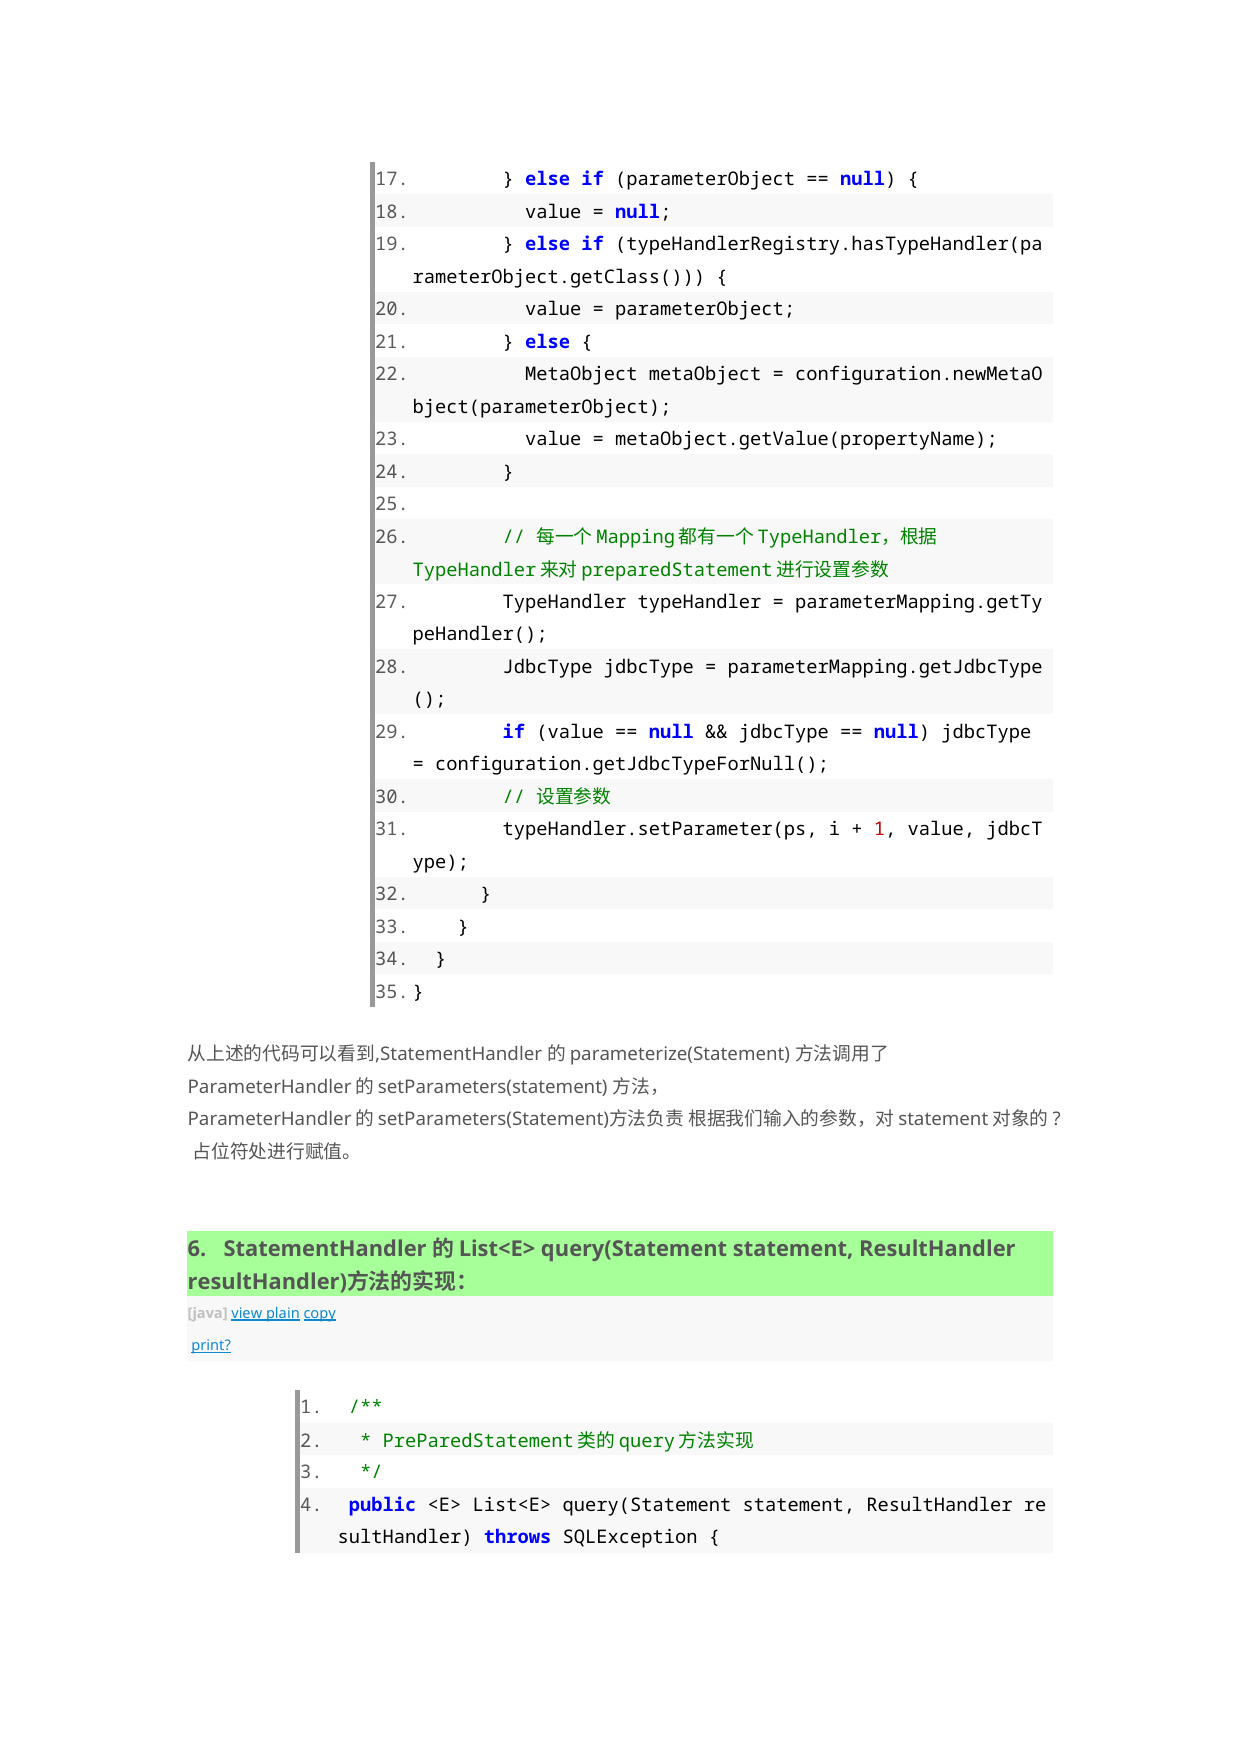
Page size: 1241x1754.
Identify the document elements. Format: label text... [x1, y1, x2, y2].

text ParameterHandler的setParameters(Statement)方法负责 根据我们输入的参数，对statement对象的 ? 占位符处进行赋值。 [187, 1101, 1053, 1166]
list value = null; [375, 194, 1053, 227]
list } else if (parameterObject == null) { [375, 162, 1053, 194]
list TypeHandler typeHandler = parameterMapping.getTypeHandler(); [375, 584, 1053, 649]
list } [375, 942, 1053, 974]
list /** [300, 1390, 1053, 1423]
list JdbcType jdbcType = parameterMapping.getJdbcType(); [375, 649, 1053, 714]
list // 设置参数 [375, 779, 1053, 812]
text print? [187, 1329, 1053, 1361]
list } else { [375, 324, 1053, 357]
list typeHandler.setParameter(ps, i + 1, value, jdbcType); [375, 812, 1053, 877]
list value = metaObject.getValue(propertyName); [375, 422, 1053, 454]
text 6. StatementHandler 的List<E> query(Statement statement, ResultHandler resultHandler)方法的实现： [187, 1231, 1053, 1296]
text 从上述的代码可以看到,StatementHandler 的parameterize(Statement) 方法调用了 ParameterHandler的setParameters(statement) 方法， [187, 1036, 1053, 1101]
list } [375, 454, 1053, 487]
list * PreParedStatement类的query方法实现 [300, 1423, 1053, 1455]
list } [375, 974, 1053, 1007]
list } [375, 909, 1053, 942]
list // 每一个Mapping都有一个TypeHandler，根据TypeHandler来对preparedStatement进行设置参数 [375, 519, 1053, 584]
list MetaObject metaObject = configuration.newMetaObject(parameterObject); [375, 357, 1053, 422]
list value = parameterObject; [375, 292, 1053, 324]
list } else if (typeHandlerRegistry.hasTypeHandler(parameterObject.getClass())) { [375, 227, 1053, 292]
list } [375, 877, 1053, 909]
list public <E> List<E> query(Statement statement, ResultHandler resultHandler) throws SQLException { [300, 1488, 1053, 1553]
list if (value == null && jdbcType == null) jdbcType = configuration.getJdbcTypeForNull(); [375, 714, 1053, 779]
list */ [300, 1455, 1053, 1488]
text [java] view plain copy [187, 1296, 1053, 1329]
